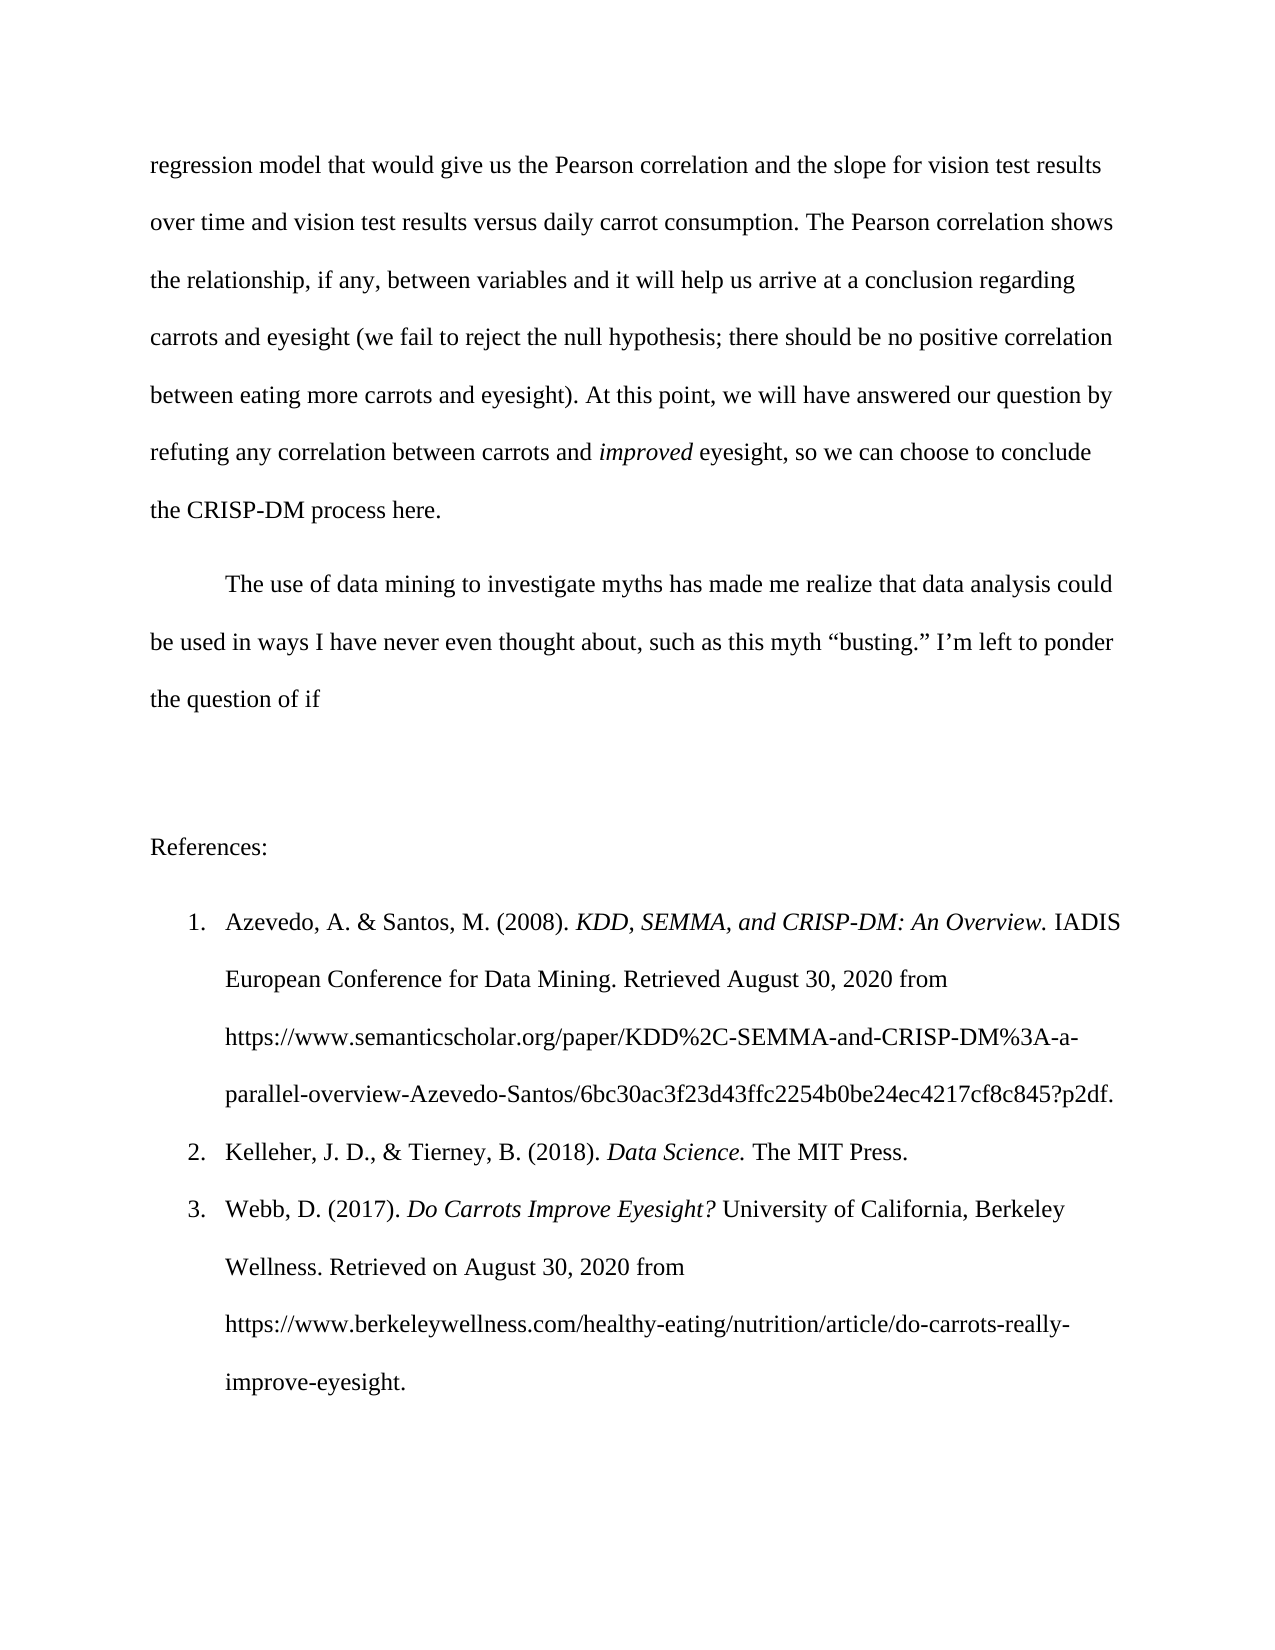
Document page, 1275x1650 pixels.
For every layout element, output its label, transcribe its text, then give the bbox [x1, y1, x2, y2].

list Webb, D. (2017). Do Carrots Improve Eyesight? University of California, Berkeley Wellness. Retrieved on August 30, 2020 from https://www.berkeleywellness.com/healthy-eating/nutrition/article/do-carrots-really-improve-eyesight. [187, 1194, 1125, 1395]
text References: [150, 832, 1125, 861]
text The use of data mining to investigate myths has made me realize that data analysis could be used in ways I have never even thought about, such as this myth “busting.” I’m left to ponder the question of if [150, 569, 1125, 713]
list Azevedo, A. & Santos, M. (2008). KDD, SEMMA, and CRISP-DM: An Overview. IADIS European Conference for Data Mining. Retrieved August 30, 2020 from https://www.semanticscholar.org/paper/KDD%2C-SEMMA-and-CRISP-DM%3A-a-parallel-overview-Azevedo-Santos/6bc30ac3f23d43ffc2254b0be24ec4217cf8c845?p2df. [187, 907, 1125, 1108]
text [150, 150, 1125, 524]
list Kelleher, J. D., & Tierney, B. (2018). Data Science. The MIT Press. [187, 1137, 1125, 1165]
